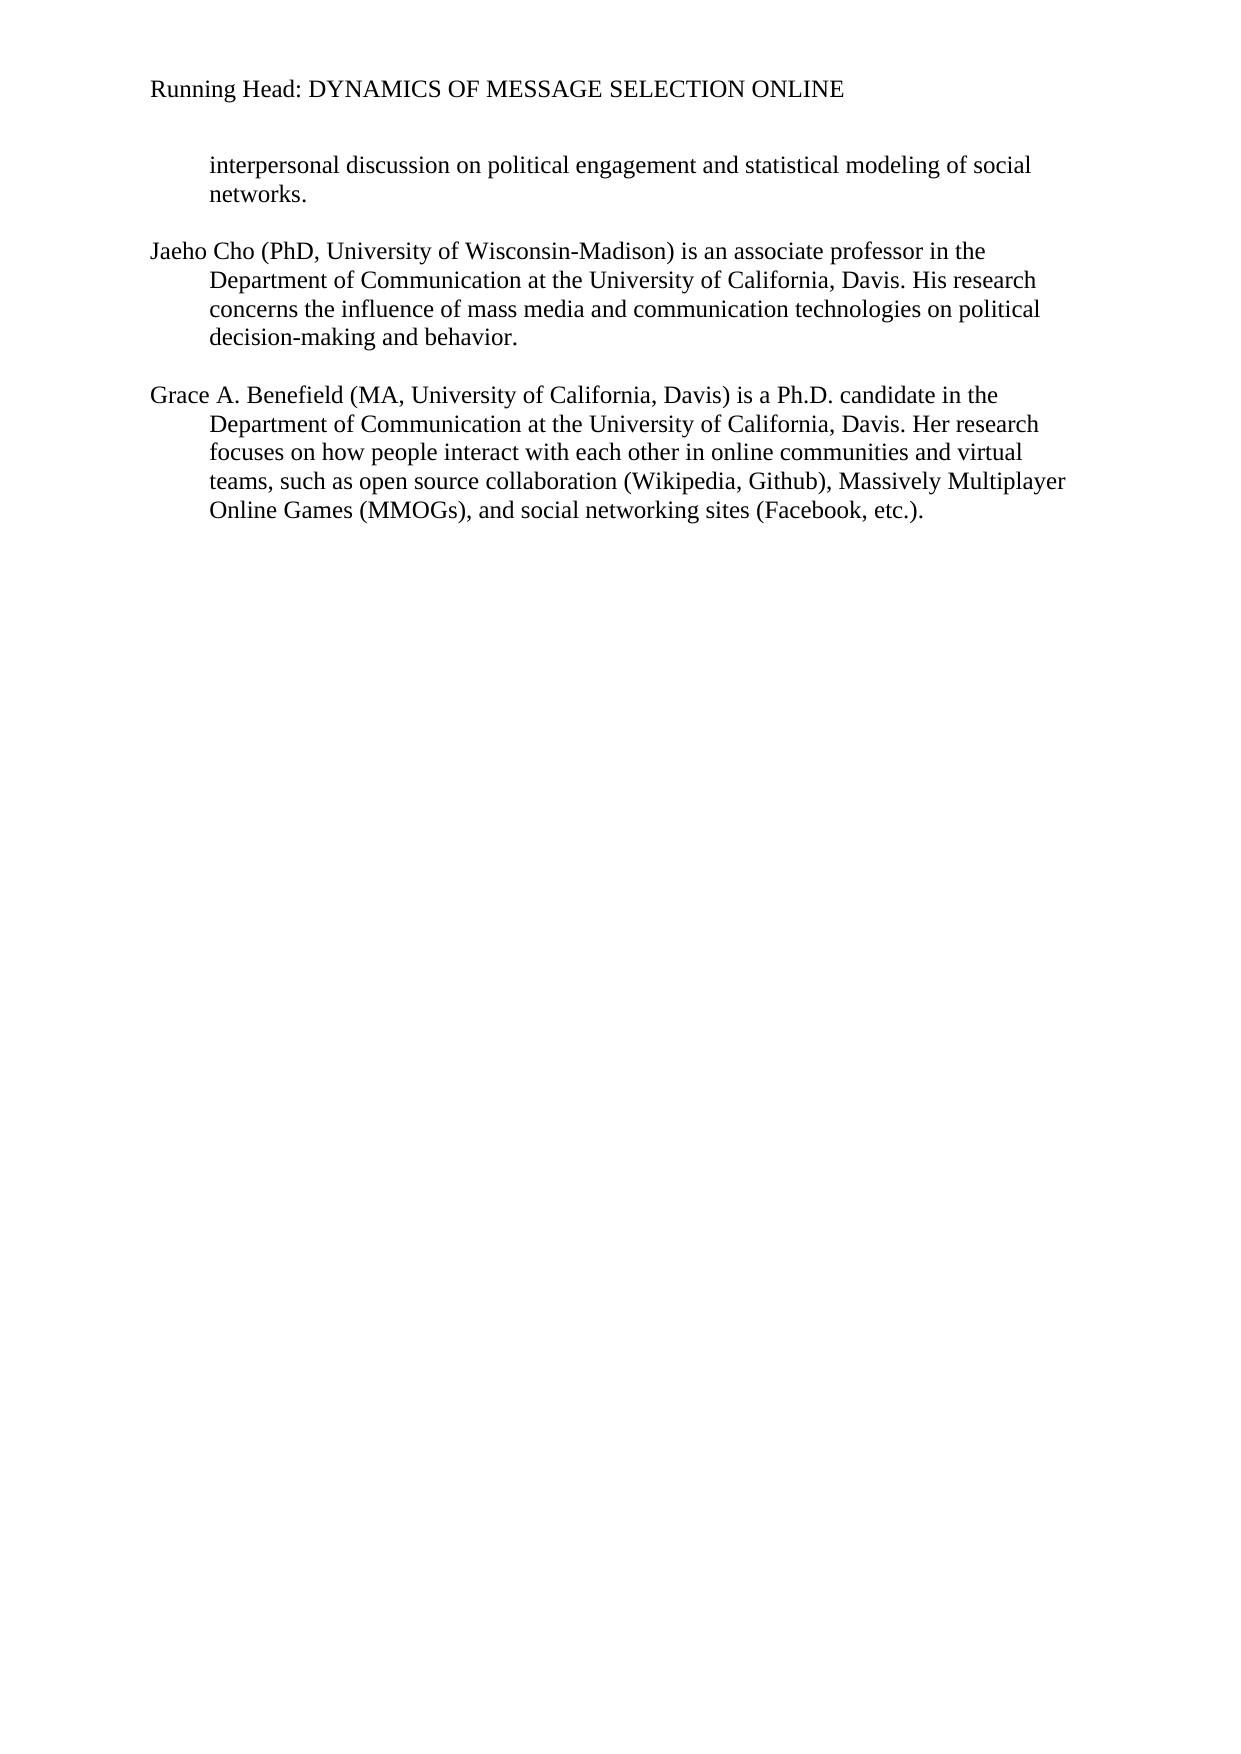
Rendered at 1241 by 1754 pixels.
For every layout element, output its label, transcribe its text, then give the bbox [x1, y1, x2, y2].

text Jaeho Cho (PhD, University of Wisconsin-Madison) is an associate professor in the Department of Communication at the University of California, Davis. His research concerns the influence of mass media and communication technologies on political decision-making and behavior. [150, 236, 1090, 351]
text Grace A. Benefield (MA, University of California, Davis) is a Ph.D. candidate in the Department of Communication at the University of California, Davis. Her research focuses on how people interact with each other in online communities and virtual teams, such as open source collaboration (Wikipedia, Github), Massively Multiplayer Online Games (MMOGs), and social networking sites (Facebook, etc.). [150, 380, 1090, 524]
